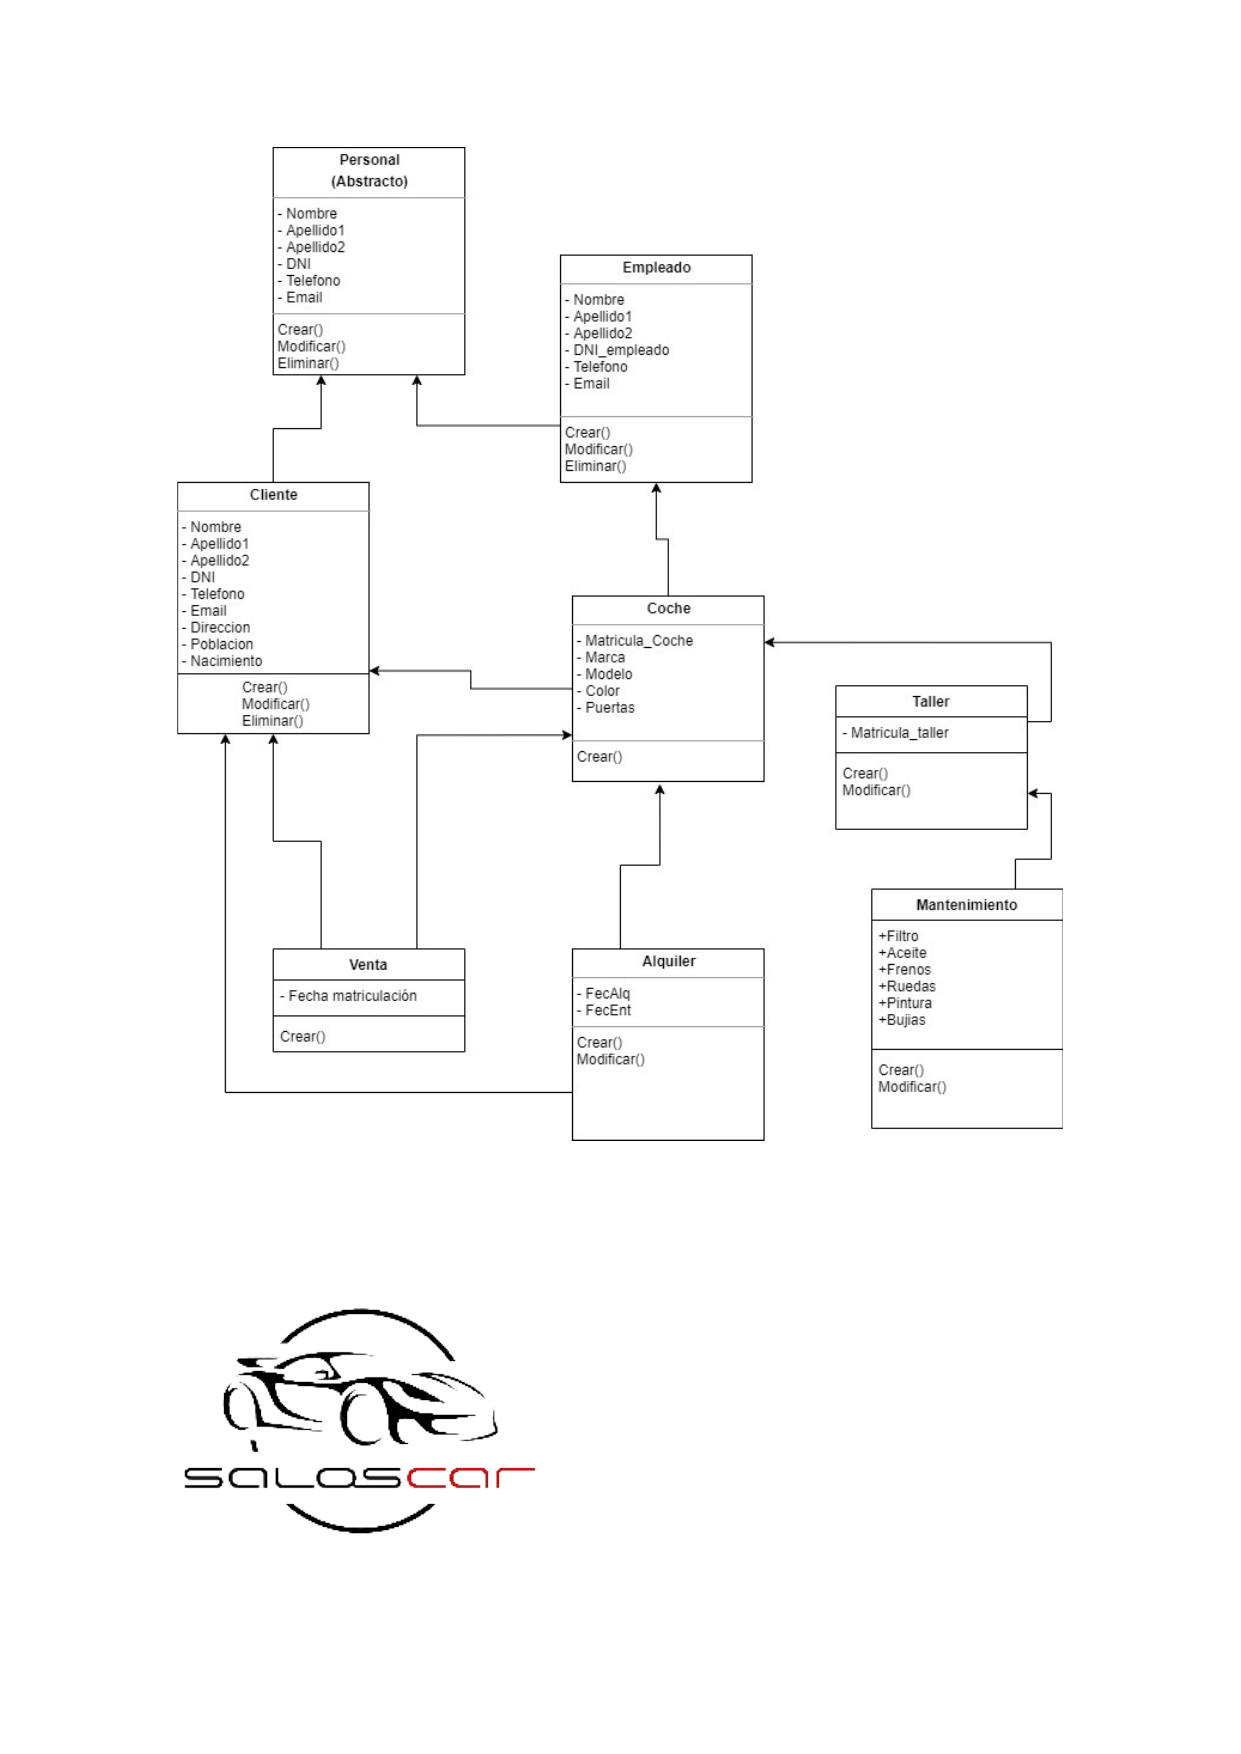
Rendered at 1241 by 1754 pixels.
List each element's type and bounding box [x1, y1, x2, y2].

picture [177, 1252, 545, 1587]
picture [177, 147, 1063, 1141]
